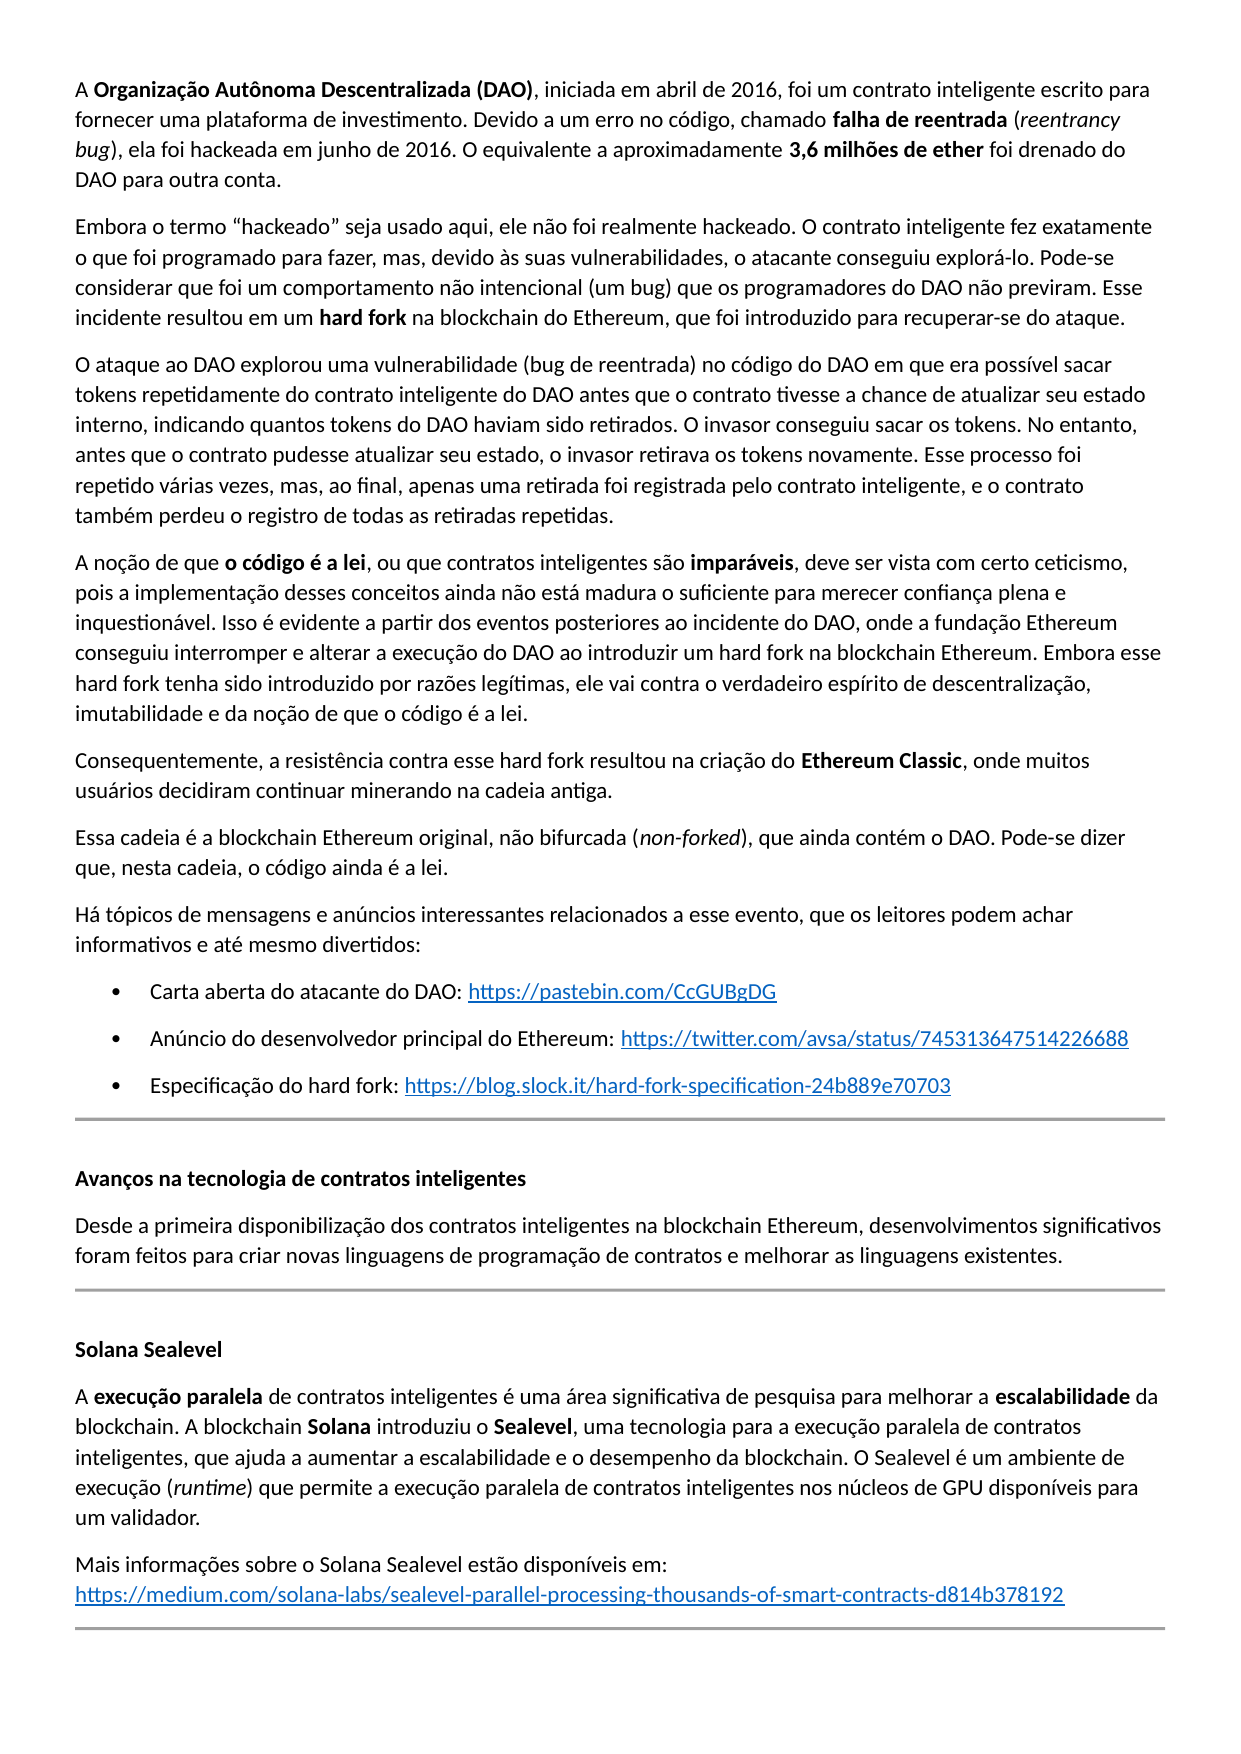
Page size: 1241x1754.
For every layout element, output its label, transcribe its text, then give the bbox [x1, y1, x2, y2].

list Carta aberta do atacante do DAO: https://pastebin.com/CcGUBgDG [112, 977, 1165, 1005]
text Solana Sealevel [75, 1335, 1165, 1363]
text Consequentemente, a resistência contra esse hard fork resultou na criação do Ethereum Classic, onde muitos usuários decidiram continuar minerando na cadeia antiga. [75, 746, 1165, 804]
text Mais informações sobre o Solana Sealevel estão disponíveis em: https://medium.com/solana-labs/sealevel-parallel-processing-thousands-of-smart-contracts-d814b378192 [75, 1550, 1165, 1608]
list Anúncio do desenvolvedor principal do Ethereum: https://twitter.com/avsa/status/745313647514226688 [112, 1024, 1165, 1052]
text O ataque ao DAO explorou uma vulnerabilidade (bug de reentrada) no código do DAO em que era possível sacar tokens repetidamente do contrato inteligente do DAO antes que o contrato tivesse a chance de atualizar seu estado interno, indicando quantos tokens do DAO haviam sido retirados. O invasor conseguiu sacar os tokens. No entanto, antes que o contrato pudesse atualizar seu estado, o invasor retirava os tokens novamente. Esse processo foi repetido várias vezes, mas, ao final, apenas uma retirada foi registrada pelo contrato inteligente, e o contrato também perdeu o registro de todas as retiradas repetidas. [75, 350, 1165, 529]
list Especificação do hard fork: https://blog.slock.it/hard-fork-specification-24b889e70703 [112, 1071, 1165, 1099]
text Essa cadeia é a blockchain Ethereum original, não bifurcada (non-forked), que ainda contém o DAO. Pode-se dizer que, nesta cadeia, o código ainda é a lei. [75, 823, 1165, 881]
text Avanços na tecnologia de contratos inteligentes [75, 1164, 1165, 1193]
text Embora o termo “hackeado” seja usado aqui, ele não foi realmente hackeado. O contrato inteligente fez exatamente o que foi programado para fazer, mas, devido às suas vulnerabilidades, o atacante conseguiu explorá-lo. Pode-se considerar que foi um comportamento não intencional (um bug) que os programadores do DAO não previram. Esse incidente resultou em um hard fork na blockchain do Ethereum, que foi introduzido para recuperar-se do ataque. [75, 212, 1165, 331]
text Desde a primeira disponibilização dos contratos inteligentes na blockchain Ethereum, desenvolvimentos significativos foram feitos para criar novas linguagens de programação de contratos e melhorar as linguagens existentes. [75, 1211, 1165, 1270]
text A Organização Autônoma Descentralizada (DAO), iniciada em abril de 2016, foi um contrato inteligente escrito para fornecer uma plataforma de investimento. Devido a um erro no código, chamado falha de reentrada (reentrancy bug), ela foi hackeada em junho de 2016. O equivalente a aproximadamente 3,6 milhões de ether foi drenado do DAO para outra conta. [75, 75, 1165, 194]
text A execução paralela de contratos inteligentes é uma área significativa de pesquisa para melhorar a escalabilidade da blockchain. A blockchain Solana introduziu o Sealevel, uma tecnologia para a execução paralela de contratos inteligentes, que ajuda a aumentar a escalabilidade e o desempenho da blockchain. O Sealevel é um ambiente de execução (runtime) que permite a execução paralela de contratos inteligentes nos núcleos de GPU disponíveis para um validador. [75, 1382, 1165, 1531]
text A noção de que o código é a lei, ou que contratos inteligentes são imparáveis, deve ser vista com certo ceticismo, pois a implementação desses conceitos ainda não está madura o suficiente para merecer confiança plena e inquestionável. Isso é evidente a partir dos eventos posteriores ao incidente do DAO, onde a fundação Ethereum conseguiu interromper e alterar a execução do DAO ao introduzir um hard fork na blockchain Ethereum. Embora esse hard fork tenha sido introduzido por razões legítimas, ele vai contra o verdadeiro espírito de descentralização, imutabilidade e da noção de que o código é a lei. [75, 548, 1165, 727]
text Há tópicos de mensagens e anúncios interessantes relacionados a esse evento, que os leitores podem achar informativos e até mesmo divertidos: [75, 900, 1165, 958]
